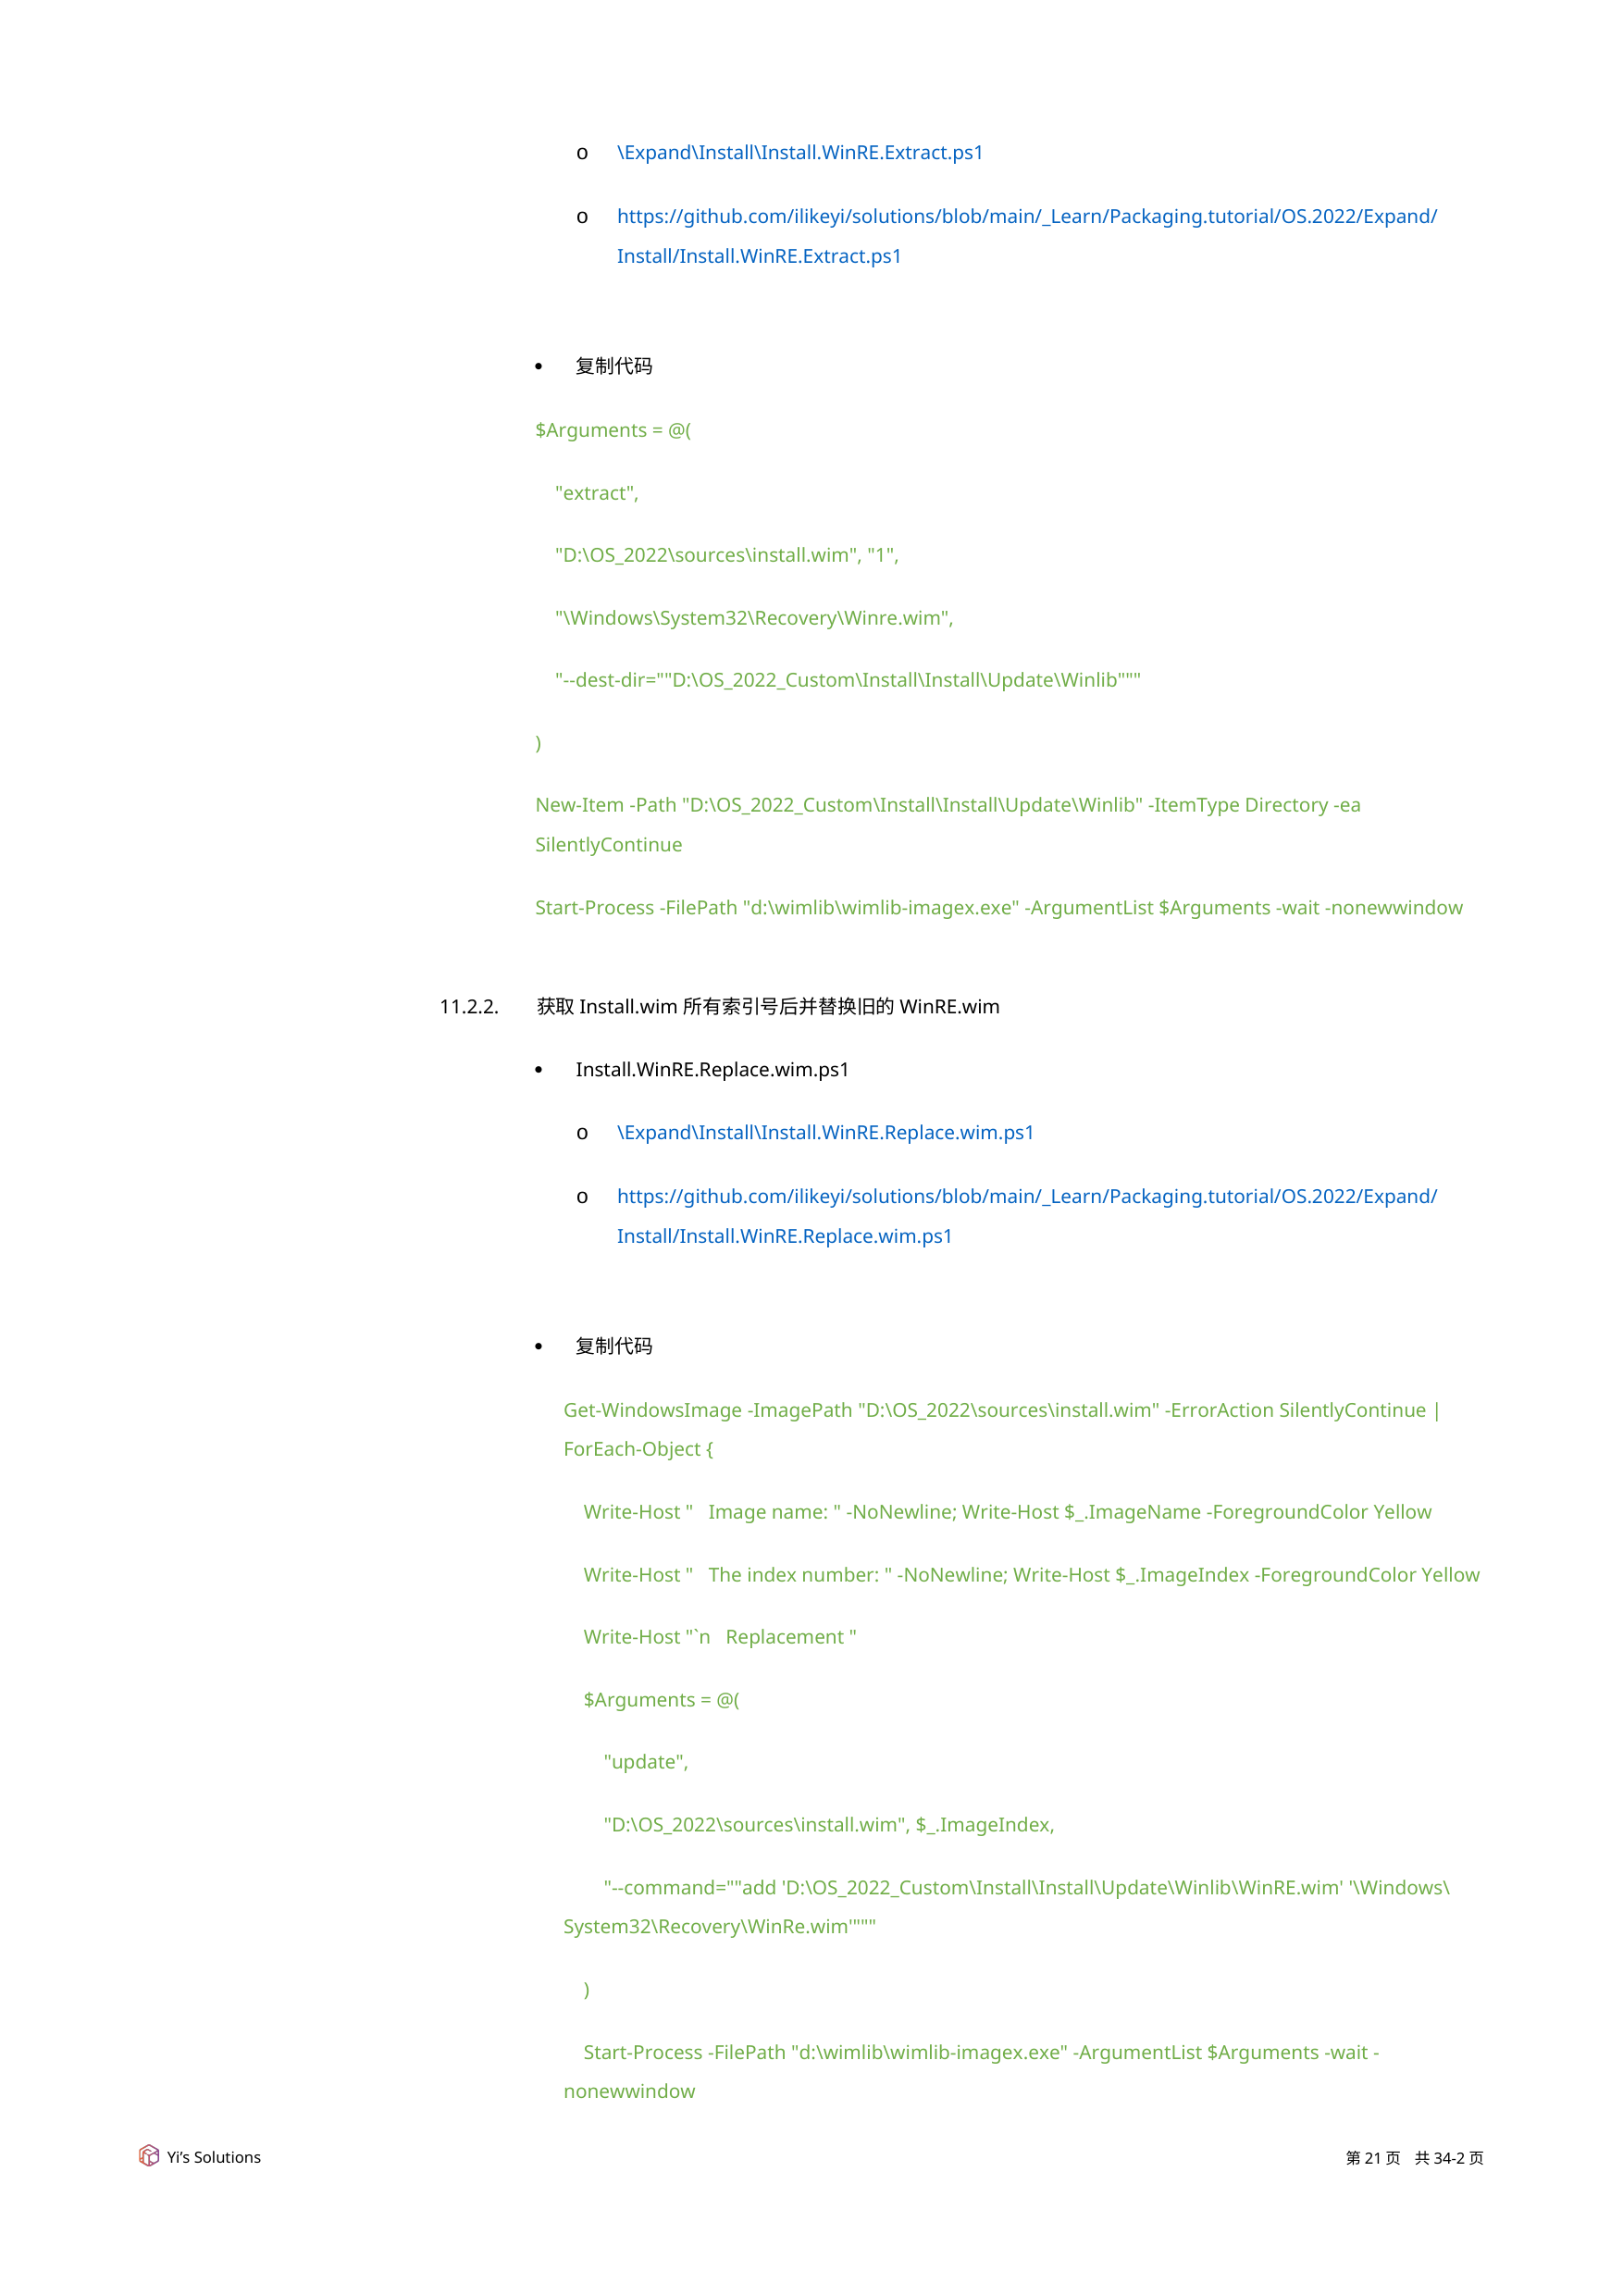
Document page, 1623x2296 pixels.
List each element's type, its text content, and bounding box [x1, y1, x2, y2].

list "update", [564, 1748, 1484, 1775]
list https://github.com/ilikeyi/solutions/blob/main/_Learn/Packaging.tutorial/OS.2022/Expand/Install/Install.WinRE.Replace.wim.ps1 [576, 1183, 1484, 1248]
subtitle 获取 Install.wim 所有索引号后并替换旧的 WinRE.wim [440, 991, 1484, 1019]
list 复制代码 [535, 1332, 1484, 1359]
list Install.WinRE.Replace.wim.ps1 [535, 1056, 1484, 1083]
list Write-Host "`n Replacement " [564, 1623, 1484, 1650]
list Start-Process -FilePath "d:\wimlib\wimlib-imagex.exe" -ArgumentList $Arguments -wait -nonewwindow [564, 2039, 1484, 2104]
list ) [535, 729, 1484, 755]
list \Expand\Install\Install.WinRE.Extract.ps1 [576, 139, 1484, 166]
list Write-Host " The index number: " -NoNewline; Write-Host $_.ImageIndex -ForegroundColor Yellow [564, 1561, 1484, 1587]
list "extract", [535, 479, 1484, 505]
picture [139, 2144, 159, 2166]
list Get-WindowsImage -ImagePath "D:\OS_2022\sources\install.wim" -ErrorAction SilentlyContinue | ForEach-Object { [564, 1396, 1484, 1462]
list 复制代码 [535, 352, 1484, 379]
list Write-Host " Image name: " -NoNewline; Write-Host $_.ImageName -ForegroundColor Yellow [564, 1498, 1484, 1525]
list Start-Process -FilePath "d:\wimlib\wimlib-imagex.exe" -ArgumentList $Arguments -wait -nonewwindow [535, 894, 1484, 920]
list \Expand\Install\Install.WinRE.Replace.wim.ps1 [576, 1119, 1484, 1146]
list ) [564, 1976, 1484, 2002]
list $Arguments = @( [535, 416, 1484, 442]
list "D:\OS_2022\sources\install.wim", $_.ImageIndex, [564, 1811, 1484, 1838]
list https://github.com/ilikeyi/solutions/blob/main/_Learn/Packaging.tutorial/OS.2022/Expand/Install/Install.WinRE.Extract.ps1 [576, 203, 1484, 269]
list "--dest-dir=""D:\OS_2022_Custom\Install\Install\Update\Winlib""" [535, 666, 1484, 693]
list $Arguments = @( [564, 1686, 1484, 1712]
list "\Windows\System32\Recovery\Winre.wim", [535, 604, 1484, 630]
list "--command=""add 'D:\OS_2022_Custom\Install\Install\Update\Winlib\WinRE.wim' '\Windows\System32\Recovery\WinRe.wim'""" [564, 1874, 1484, 1940]
list New-Item -Path "D:\OS_2022_Custom\Install\Install\Update\Winlib" -ItemType Directory -ea SilentlyContinue [535, 792, 1484, 858]
list "D:\OS_2022\sources\install.wim", "1", [535, 541, 1484, 568]
